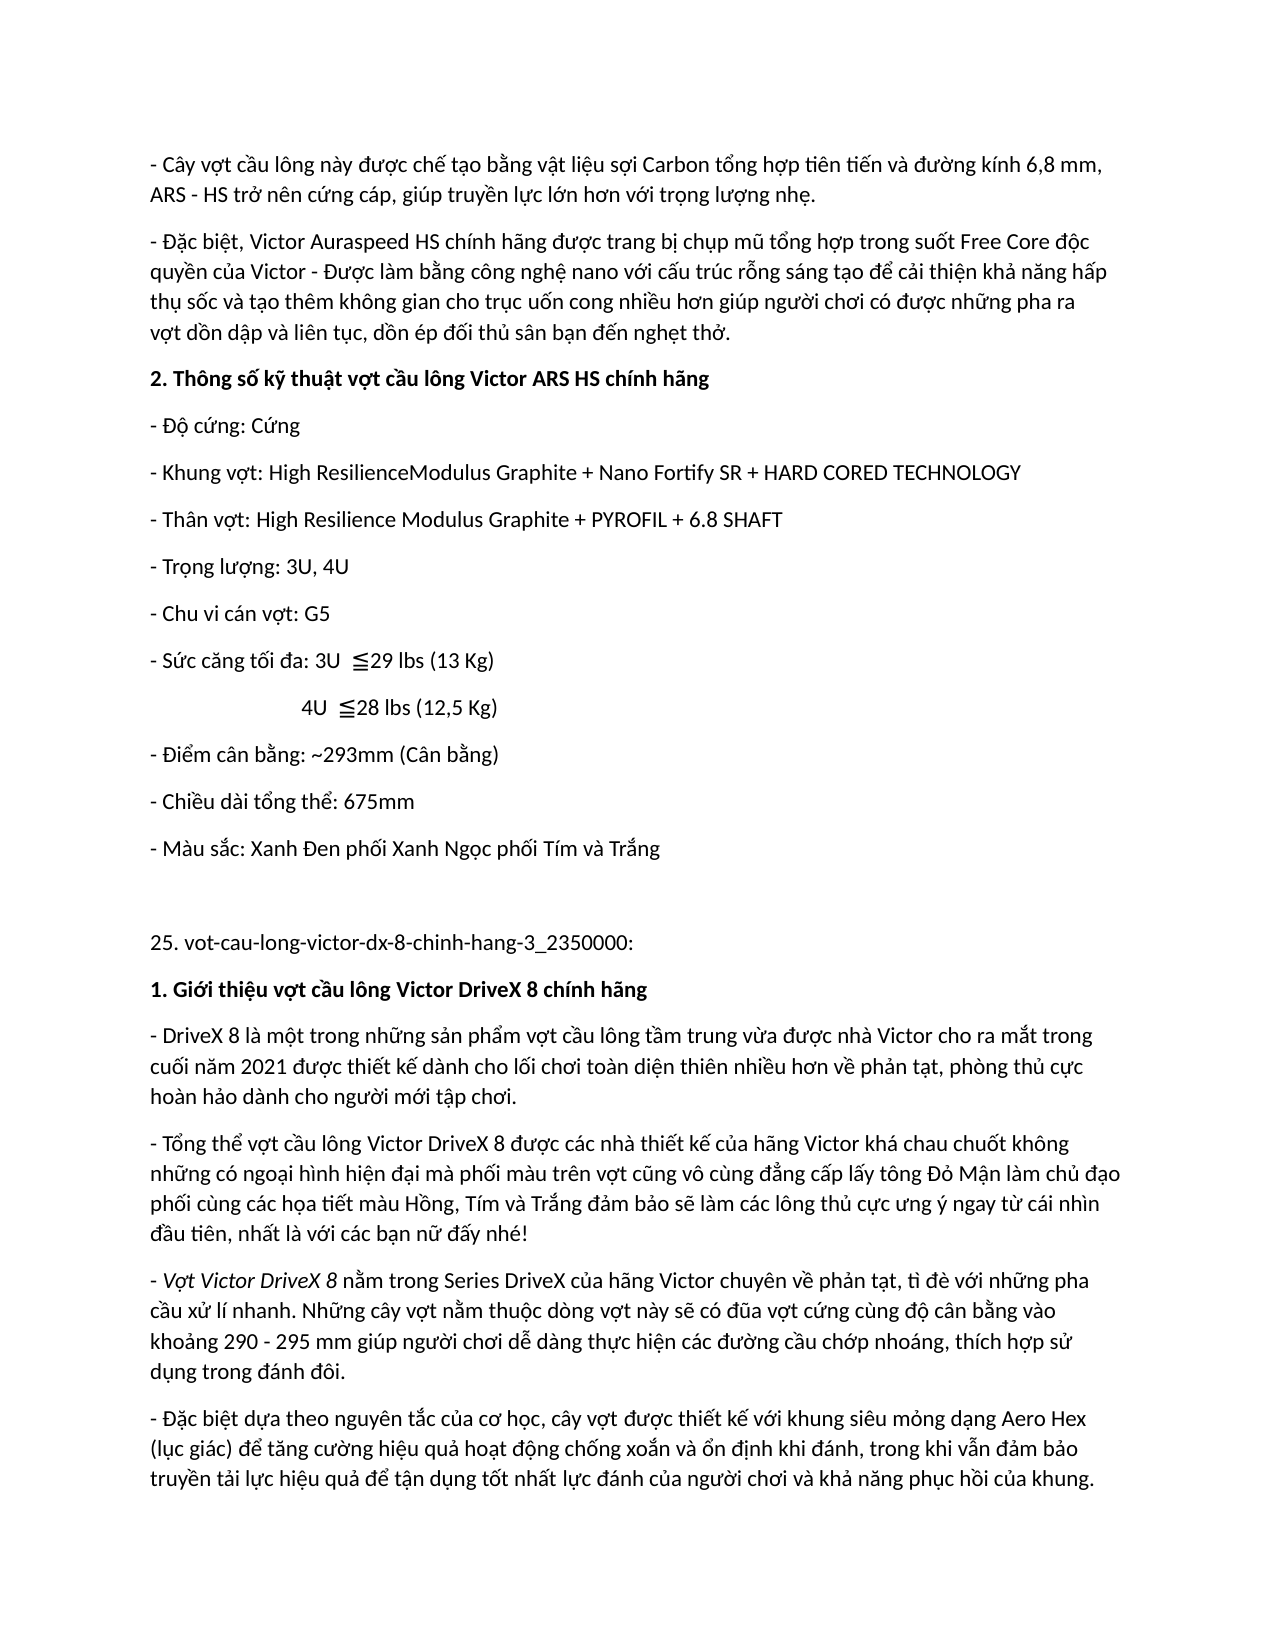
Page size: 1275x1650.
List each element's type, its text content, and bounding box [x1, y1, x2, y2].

text 4U ≦28 lbs (12,5 Kg) [150, 693, 1125, 722]
text - Độ cứng: Cứng [150, 411, 1125, 439]
text 1. Giới thiệu vợt cầu lông Victor DriveX 8 chính hãng [150, 975, 1125, 1003]
text 25. vot-cau-long-victor-dx-8-chinh-hang-3_2350000: [150, 928, 1125, 956]
text - Vợt Victor DriveX 8 nằm trong Series DriveX của hãng Victor chuyên về phản tạt, tì đè với những pha cầu xử lí nhanh. Những cây vợt nằm thuộc dòng vợt này sẽ có đũa vợt cứng cùng độ cân bằng vào khoảng 290 - 295 mm giúp người chơi dễ dàng thực hiện các đường cầu chớp nhoáng, thích hợp sử dụng trong đánh đôi. [150, 1266, 1125, 1385]
text - Cây vợt cầu lông này được chế tạo bằng vật liệu sợi Carbon tổng hợp tiên tiến và đường kính 6,8 mm, ARS - HS trở nên cứng cáp, giúp truyền lực lớn hơn với trọng lượng nhẹ. [150, 150, 1125, 208]
text - Đặc biệt, Victor Auraspeed HS chính hãng được trang bị chụp mũ tổng hợp trong suốt Free Core độc quyền của Victor - Được làm bằng công nghệ nano với cấu trúc rỗng sáng tạo để cải thiện khả năng hấp thụ sốc và tạo thêm không gian cho trục uốn cong nhiều hơn giúp người chơi có được những pha ra vợt dồn dập và liên tục, dồn ép đối thủ sân bạn đến nghẹt thở. [150, 227, 1125, 346]
text - Trọng lượng: 3U, 4U [150, 552, 1125, 580]
text - Thân vợt: High Resilience Modulus Graphite + PYROFIL + 6.8 SHAFT [150, 505, 1125, 533]
text - Đặc biệt dựa theo nguyên tắc của cơ học, cây vợt được thiết kế với khung siêu mỏng dạng Aero Hex (lục giác) để tăng cường hiệu quả hoạt động chống xoắn và ổn định khi đánh, trong khi vẫn đảm bảo truyền tải lực hiệu quả để tận dụng tốt nhất lực đánh của người chơi và khả năng phục hồi của khung. [150, 1404, 1125, 1492]
text - Khung vợt: High ResilienceModulus Graphite + Nano Fortify SR + HARD CORED TECHNOLOGY [150, 458, 1125, 486]
text - Chiều dài tổng thể: 675mm [150, 787, 1125, 815]
text - Màu sắc: Xanh Đen phối Xanh Ngọc phối Tím và Trắng [150, 834, 1125, 862]
text - Sức căng tối đa: 3U ≦29 lbs (13 Kg) [150, 646, 1125, 674]
text - Tổng thể vợt cầu lông Victor DriveX 8 được các nhà thiết kế của hãng Victor khá chau chuốt không những có ngoại hình hiện đại mà phối màu trên vợt cũng vô cùng đẳng cấp lấy tông Đỏ Mận làm chủ đạo phối cùng các họa tiết màu Hồng, Tím và Trắng đảm bảo sẽ làm các lông thủ cực ưng ý ngay từ cái nhìn đầu tiên, nhất là với các bạn nữ đấy nhé! [150, 1129, 1125, 1248]
text - Chu vi cán vợt: G5 [150, 599, 1125, 627]
text - Điểm cân bằng: ~293mm (Cân bằng) [150, 740, 1125, 768]
text 2. Thông số kỹ thuật vợt cầu lông Victor ARS HS chính hãng [150, 364, 1125, 393]
text - DriveX 8 là một trong những sản phẩm vợt cầu lông tầm trung vừa được nhà Victor cho ra mắt trong cuối năm 2021 được thiết kế dành cho lối chơi toàn diện thiên nhiều hơn về phản tạt, phòng thủ cực hoàn hảo dành cho người mới tập chơi. [150, 1022, 1125, 1110]
